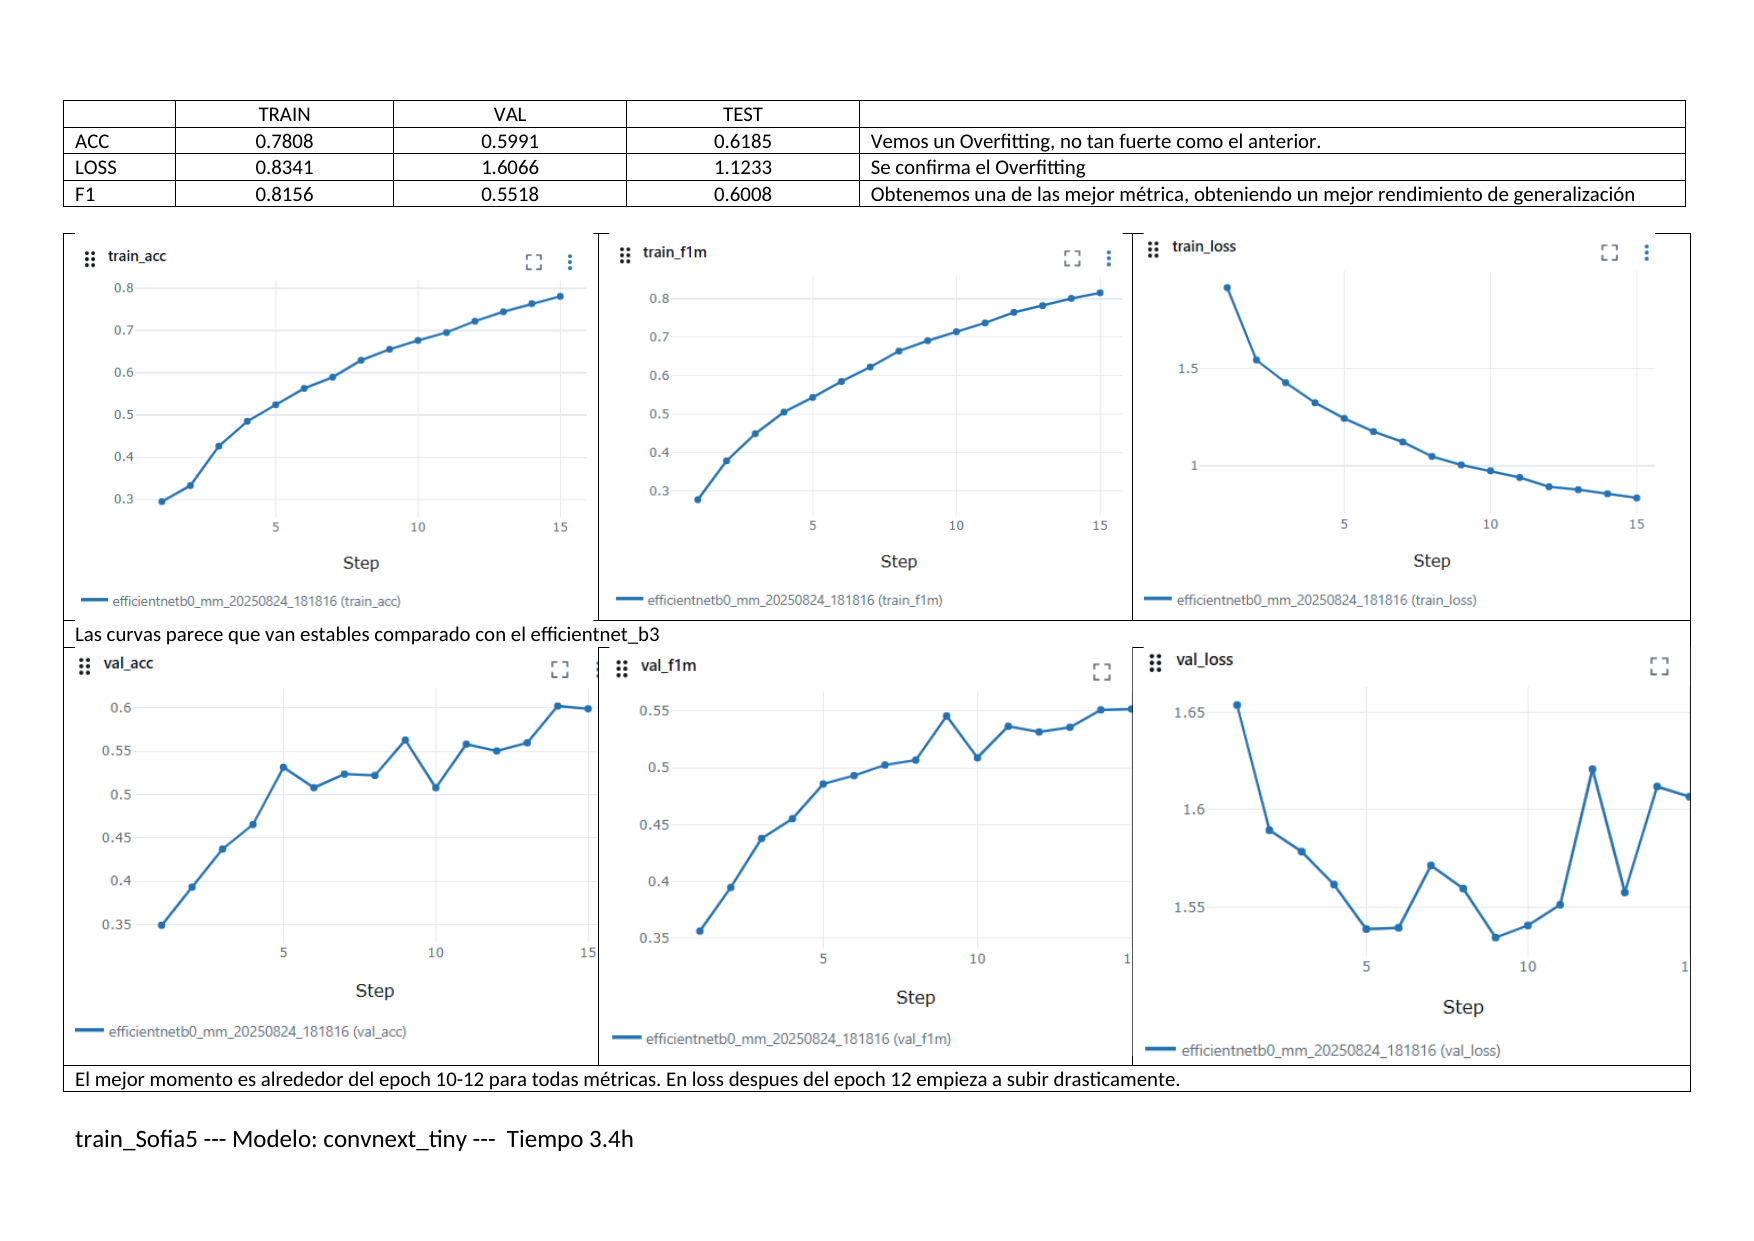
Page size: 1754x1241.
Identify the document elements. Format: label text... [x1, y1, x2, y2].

picture [75, 233, 594, 621]
table_cell 0.6185 [627, 128, 859, 153]
table_cell Obtenemos una de las mejor métrica, obteniendo un mejor rendimiento de generalización [860, 181, 1685, 206]
table_header [64, 234, 75, 620]
table_cell 0.6008 [627, 181, 859, 206]
table_cell El mejor momento es alrededor del epoch 10-12 para todas métricas. En loss despues del epoch 12 empieza a subir drasticamente. [64, 1066, 1690, 1091]
table_header [860, 101, 1685, 127]
table_cell 1.6066 [394, 154, 626, 180]
table_cell 0.8341 [176, 154, 393, 180]
picture [1143, 647, 1691, 1065]
table_header TEST [627, 101, 859, 127]
table_cell [1133, 648, 1143, 1065]
table_header [594, 234, 598, 620]
table_cell Las curvas parece que van estables comparado con el efficientnet_b3 [64, 621, 1690, 647]
picture [609, 647, 1133, 1056]
table_cell LOSS [64, 154, 175, 180]
table_cell ACC [64, 128, 175, 153]
table_cell 1.1233 [627, 154, 859, 180]
table_cell Vemos un Overfitting, no tan fuerte como el anterior. [860, 128, 1685, 153]
table_cell Se confirma el Overfitting [860, 154, 1685, 180]
table_cell 0.5518 [394, 181, 626, 206]
table_cell 0.7808 [176, 128, 393, 153]
table_header [64, 101, 175, 127]
table_header [1133, 234, 1690, 620]
table_cell [599, 648, 1132, 1065]
picture [1143, 233, 1656, 609]
picture [75, 647, 598, 1041]
table_cell [64, 648, 598, 1065]
table_cell 0.5991 [394, 128, 626, 153]
table_header TRAIN [176, 101, 393, 127]
table_cell 0.8156 [176, 181, 393, 206]
table_cell F1 [64, 181, 175, 206]
picture [609, 233, 1123, 613]
table_header VAL [394, 101, 626, 127]
table_header [599, 234, 1132, 620]
text train_Sofia5 --- Modelo: convnext_tiny --- Tiempo 3.4h [75, 1123, 1679, 1153]
